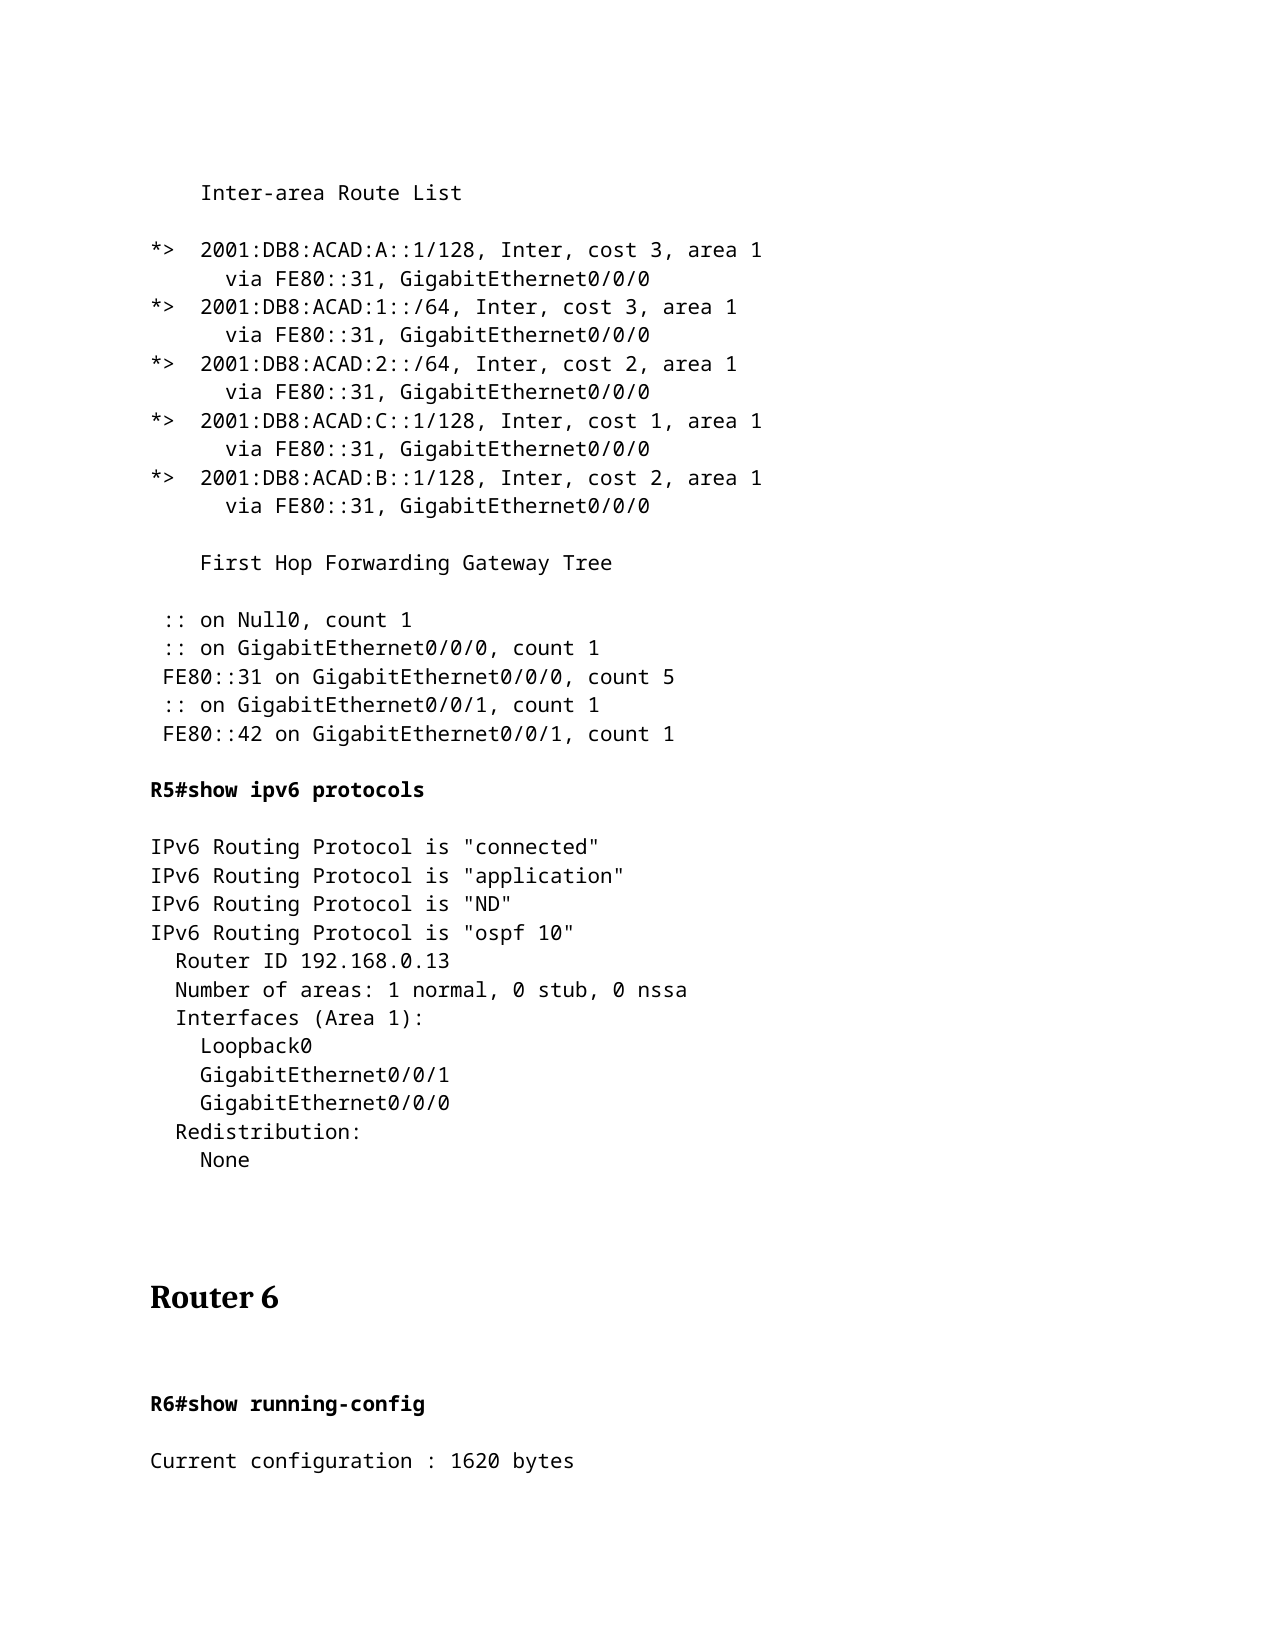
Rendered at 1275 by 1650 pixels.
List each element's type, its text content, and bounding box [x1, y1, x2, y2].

text *> 2001:DB8:ACAD:B::1/128, Inter, cost 2, area 1 [150, 463, 1125, 491]
text *> 2001:DB8:ACAD:C::1/128, Inter, cost 1, area 1 [150, 406, 1125, 434]
text Number of areas: 1 normal, 0 stub, 0 nssa [150, 975, 1125, 1003]
text Router 6 [150, 1279, 1125, 1317]
text R6#show running-config [150, 1389, 1125, 1417]
text *> 2001:DB8:ACAD:1::/64, Inter, cost 3, area 1 [150, 292, 1125, 321]
text IPv6 Routing Protocol is "ospf 10" [150, 918, 1125, 946]
text Interfaces (Area 1): [150, 1003, 1125, 1032]
text via FE80::31, GigabitEthernet0/0/0 [150, 491, 1125, 520]
text GigabitEthernet0/0/1 [150, 1060, 1125, 1088]
text Inter-area Route List [150, 178, 1125, 207]
text :: on GigabitEthernet0/0/1, count 1 [150, 690, 1125, 719]
text IPv6 Routing Protocol is "ND" [150, 889, 1125, 918]
text First Hop Forwarding Gateway Tree [150, 548, 1125, 577]
text FE80::42 on GigabitEthernet0/0/1, count 1 [150, 719, 1125, 747]
text Loopback0 [150, 1032, 1125, 1060]
text IPv6 Routing Protocol is "connected" [150, 832, 1125, 861]
text *> 2001:DB8:ACAD:2::/64, Inter, cost 2, area 1 [150, 349, 1125, 377]
text None [150, 1145, 1125, 1174]
text :: on Null0, count 1 [150, 605, 1125, 633]
text Redistribution: [150, 1117, 1125, 1145]
text via FE80::31, GigabitEthernet0/0/0 [150, 434, 1125, 463]
text :: on GigabitEthernet0/0/0, count 1 [150, 633, 1125, 662]
text GigabitEthernet0/0/0 [150, 1088, 1125, 1117]
text Current configuration : 1620 bytes [150, 1446, 1125, 1474]
text via FE80::31, GigabitEthernet0/0/0 [150, 264, 1125, 292]
text *> 2001:DB8:ACAD:A::1/128, Inter, cost 3, area 1 [150, 235, 1125, 264]
text IPv6 Routing Protocol is "application" [150, 861, 1125, 889]
text via FE80::31, GigabitEthernet0/0/0 [150, 321, 1125, 349]
text via FE80::31, GigabitEthernet0/0/0 [150, 377, 1125, 406]
text Router ID 192.168.0.13 [150, 946, 1125, 975]
text R5#show ipv6 protocols [150, 776, 1125, 804]
text FE80::31 on GigabitEthernet0/0/0, count 5 [150, 662, 1125, 690]
